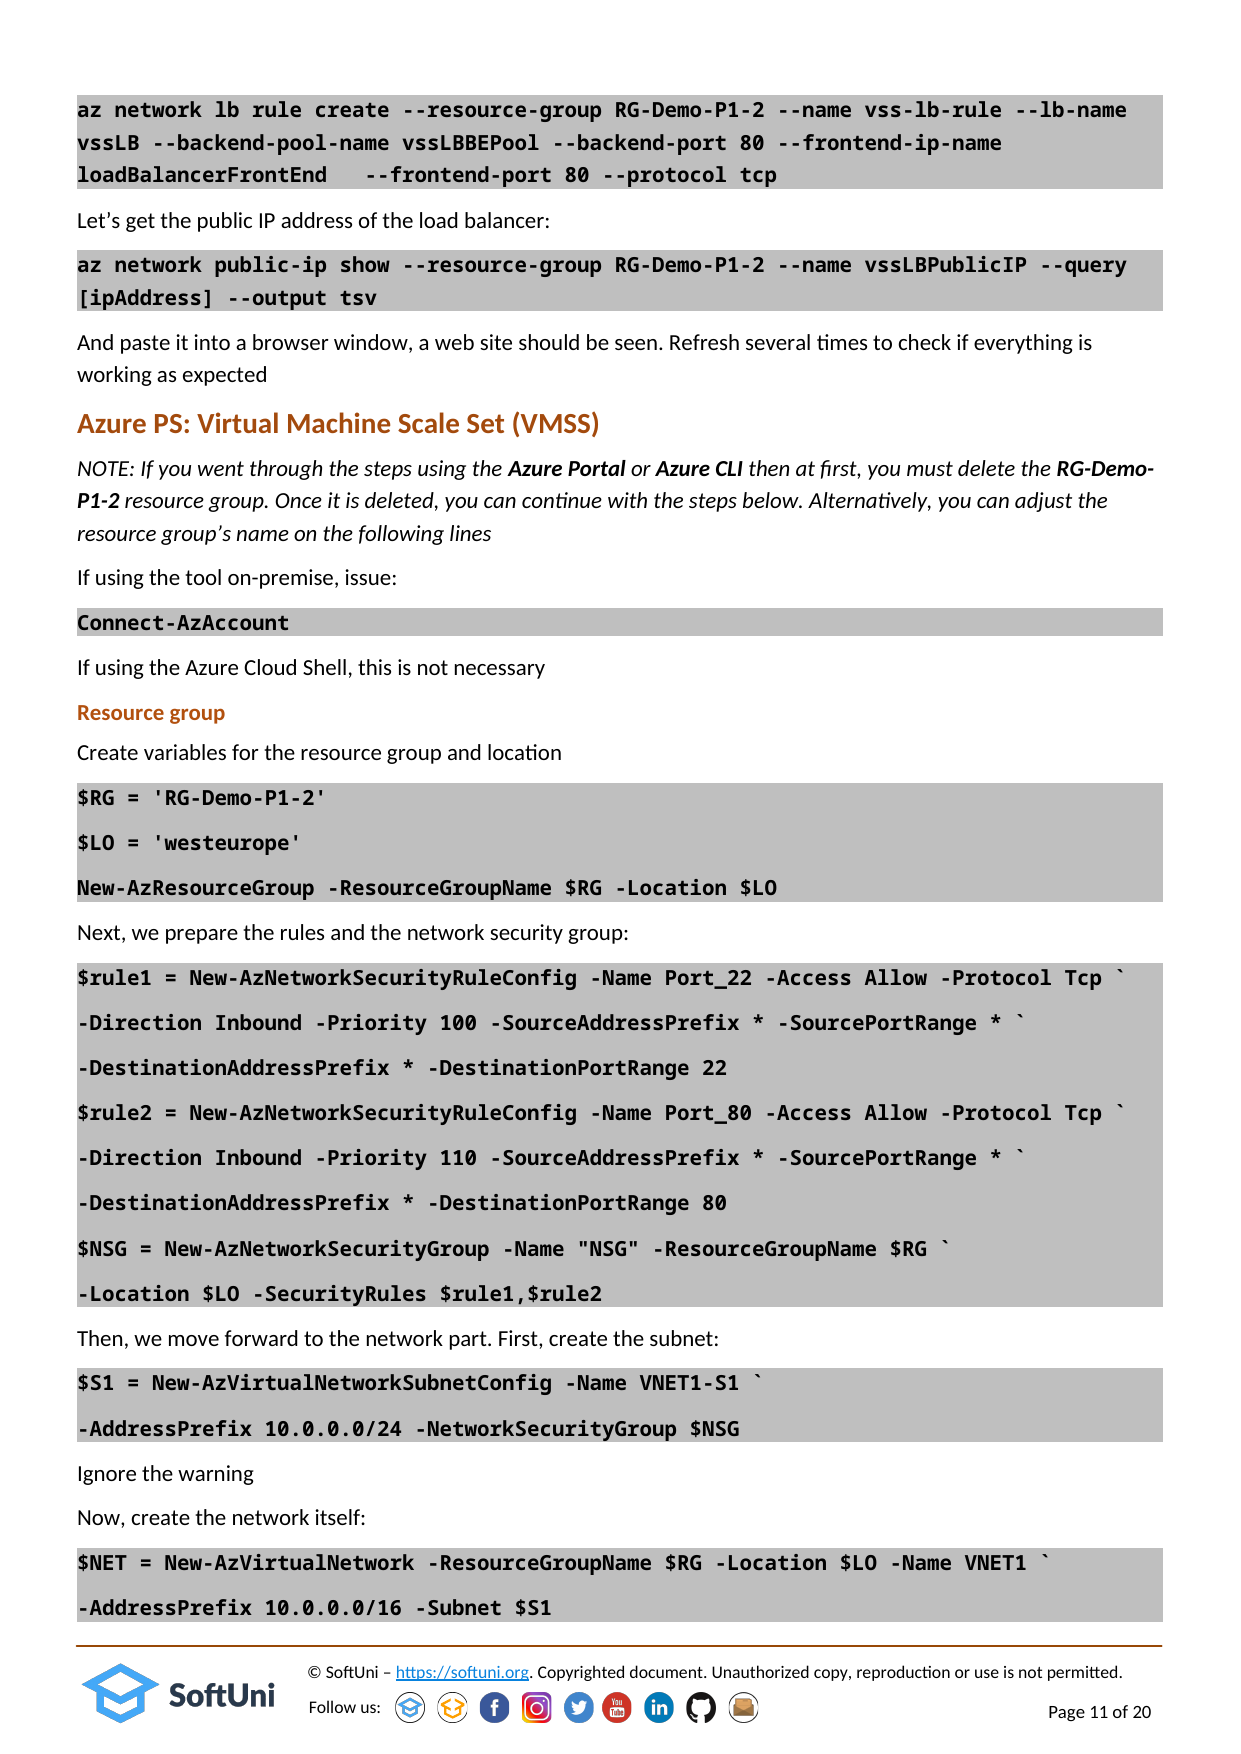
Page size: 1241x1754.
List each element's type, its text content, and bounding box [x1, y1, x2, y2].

text $LO = 'westeurope' [77, 828, 1163, 857]
text $S1 = New-AzVirtualNetworkSubnetConfig -Name VNET1-S1 ` [77, 1368, 1163, 1397]
text Next, we prepare the rules and the network security group: [77, 918, 1163, 946]
picture [658, 1705, 667, 1714]
subtitle Resource group [77, 698, 1163, 726]
text New-AzResourceGroup -ResourceGroupName $RG -Location $LO [77, 873, 1163, 902]
text Let’s get the public IP address of the load balancer: [77, 206, 1163, 234]
picture [665, 1692, 674, 1701]
text And paste it into a browser window, a web site should be seen. Refresh several times to check if everything is working as expected [77, 328, 1163, 388]
text Then, we move forward to the network part. First, create the subnet: [77, 1324, 1163, 1352]
text $rule1 = New-AzNetworkSecurityRuleConfig -Name Port_22 -Access Allow -Protocol Tcp ` [77, 963, 1163, 991]
text Connect-AzAccount [77, 608, 1163, 636]
picture [395, 1692, 425, 1723]
text az network lb rule create --resource-group RG-Demo-P1-2 --name vss-lb-rule --lb-name vssLB --backend-pool-name vssLBBEPool --backend-port 80 --frontend-ip-name loadBalancerFrontEnd --frontend-port 80 --protocol tcp [77, 95, 1163, 189]
text -DestinationAddressPrefix * -DestinationPortRange 22 [77, 1053, 1163, 1082]
text $NET = New-AzVirtualNetwork -ResourceGroupName $RG -Location $LO -Name VNET1 ` [77, 1548, 1163, 1577]
text Create variables for the resource group and location [77, 738, 1163, 766]
picture [686, 1692, 716, 1723]
text -AddressPrefix 10.0.0.0/16 -Subnet $S1 [77, 1593, 1163, 1622]
picture [479, 1692, 510, 1723]
text Ignore the warning [77, 1459, 1163, 1487]
text -Direction Inbound -Priority 100 -SourceAddressPrefix * -SourcePortRange * ` [77, 1008, 1163, 1037]
text $rule2 = New-AzNetworkSecurityRuleConfig -Name Port_80 -Access Allow -Protocol Tcp ` [77, 1098, 1163, 1127]
subtitle Azure PS: Virtual Machine Scale Set (VMSS) [77, 405, 1163, 441]
text If using the Azure Cloud Shell, this is not necessary [77, 653, 1163, 681]
text $RG = 'RG-Demo-P1-2' [77, 783, 1163, 811]
picture [644, 1692, 653, 1701]
picture [564, 1692, 594, 1723]
picture [522, 1692, 552, 1723]
text Now, create the network itself: [77, 1503, 1163, 1531]
picture [602, 1692, 632, 1723]
text -Location $LO -SecurityRules $rule1,$rule2 [77, 1279, 1163, 1307]
picture [75, 1658, 281, 1729]
text az network public-ip show --resource-group RG-Demo-P1-2 --name vssLBPublicIP --query [ipAddress] --output tsv [77, 250, 1163, 311]
picture [644, 1714, 653, 1723]
text If using the tool on-premise, issue: [77, 563, 1163, 591]
picture [728, 1692, 759, 1723]
text -AddressPrefix 10.0.0.0/24 -NetworkSecurityGroup $NSG [77, 1414, 1163, 1442]
text -DestinationAddressPrefix * -DestinationPortRange 80 [77, 1188, 1163, 1217]
picture [437, 1692, 468, 1723]
picture [665, 1714, 674, 1723]
text -Direction Inbound -Priority 110 -SourceAddressPrefix * -SourcePortRange * ` [77, 1143, 1163, 1172]
text $NSG = New-AzNetworkSecurityGroup -Name "NSG" -ResourceGroupName $RG ` [77, 1234, 1163, 1262]
text NOTE: If you went through the steps using the Azure Portal or Azure CLI then at first, you must delete the RG-Demo-P1-2 resource group. Once it is deleted, you can continue with the steps below. Alternatively, you can adjust the resource group’s name on the following lines [77, 454, 1163, 547]
